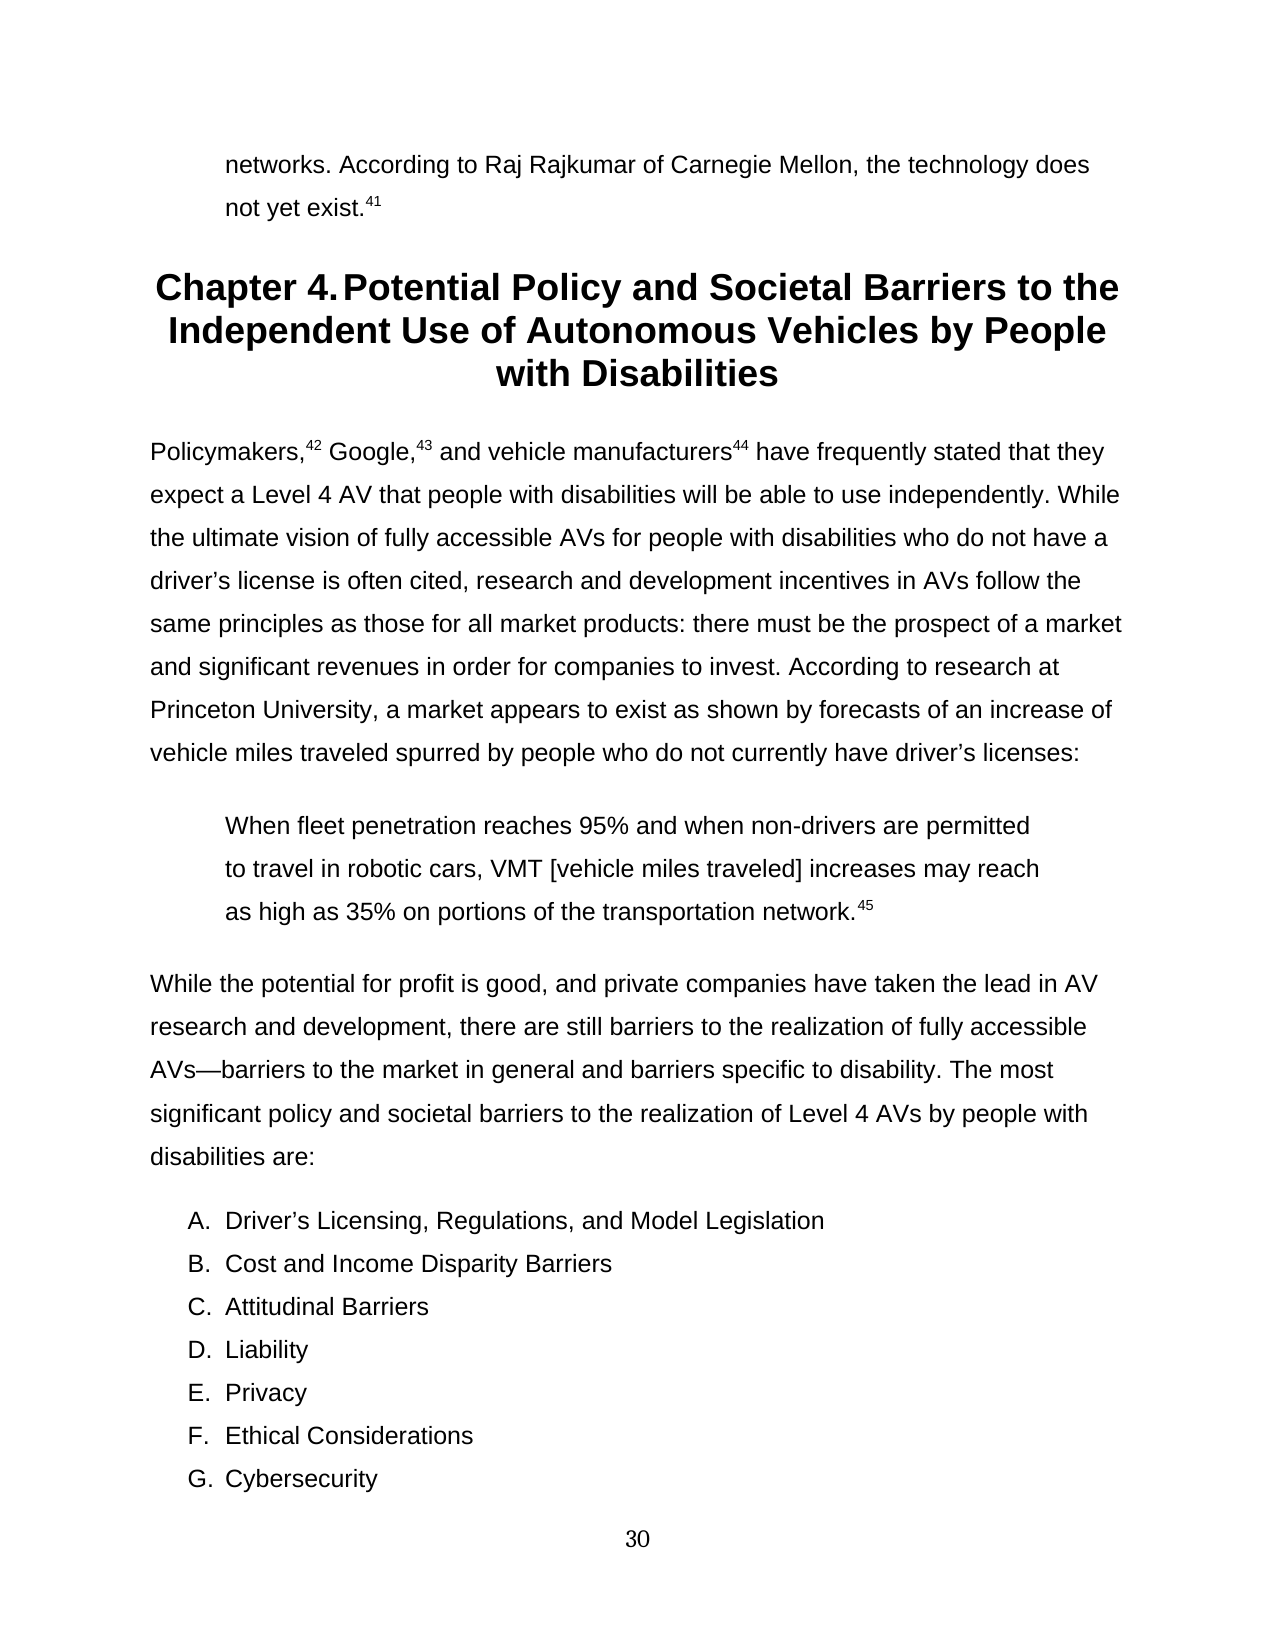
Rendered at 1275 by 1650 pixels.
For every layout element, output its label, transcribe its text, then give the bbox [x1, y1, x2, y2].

text When fleet penetration reaches 95% and when non-drivers are permitted to travel in robotic cars, VMT [vehicle miles traveled] increases may reach as high as 35% on portions of the transportation network.45 [225, 811, 1050, 926]
list Cybersecurity [187, 1464, 1125, 1493]
text Policymakers,42 Google,43 and vehicle manufacturers44 have frequently stated that they expect a Level 4 AV that people with disabilities will be able to use independently. While the ultimate vision of fully accessible AVs for people with disabilities who do not have a driver’s license is often cited, research and development incentives in AVs follow the same principles as those for all market products: there must be the prospect of a market and significant revenues in order for companies to invest. According to research at Princeton University, a market appears to exist as shown by forecasts of an increase of vehicle miles traveled spurred by people who do not currently have driver’s licenses: [150, 436, 1125, 767]
list Cost and Income Disparity Barriers [187, 1249, 1125, 1277]
list Liability [187, 1335, 1125, 1364]
subtitle Chapter 4. Potential Policy and Societal Barriers to the Independent Use of Autonomous Vehicles by People with Disabilities [150, 265, 1125, 395]
list Attitudinal Barriers [187, 1292, 1125, 1321]
text While the potential for profit is good, and private companies have taken the lead in AV research and development, there are still barriers to the realization of fully accessible AVs—barriers to the market in general and barriers specific to disability. The most significant policy and societal barriers to the realization of Level 4 AVs by people with disabilities are: [150, 969, 1125, 1170]
list Privacy [187, 1378, 1125, 1407]
list Ethical Considerations [187, 1421, 1125, 1450]
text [225, 150, 1125, 222]
list Driver’s Licensing, Regulations, and Model Legislation [187, 1206, 1125, 1234]
